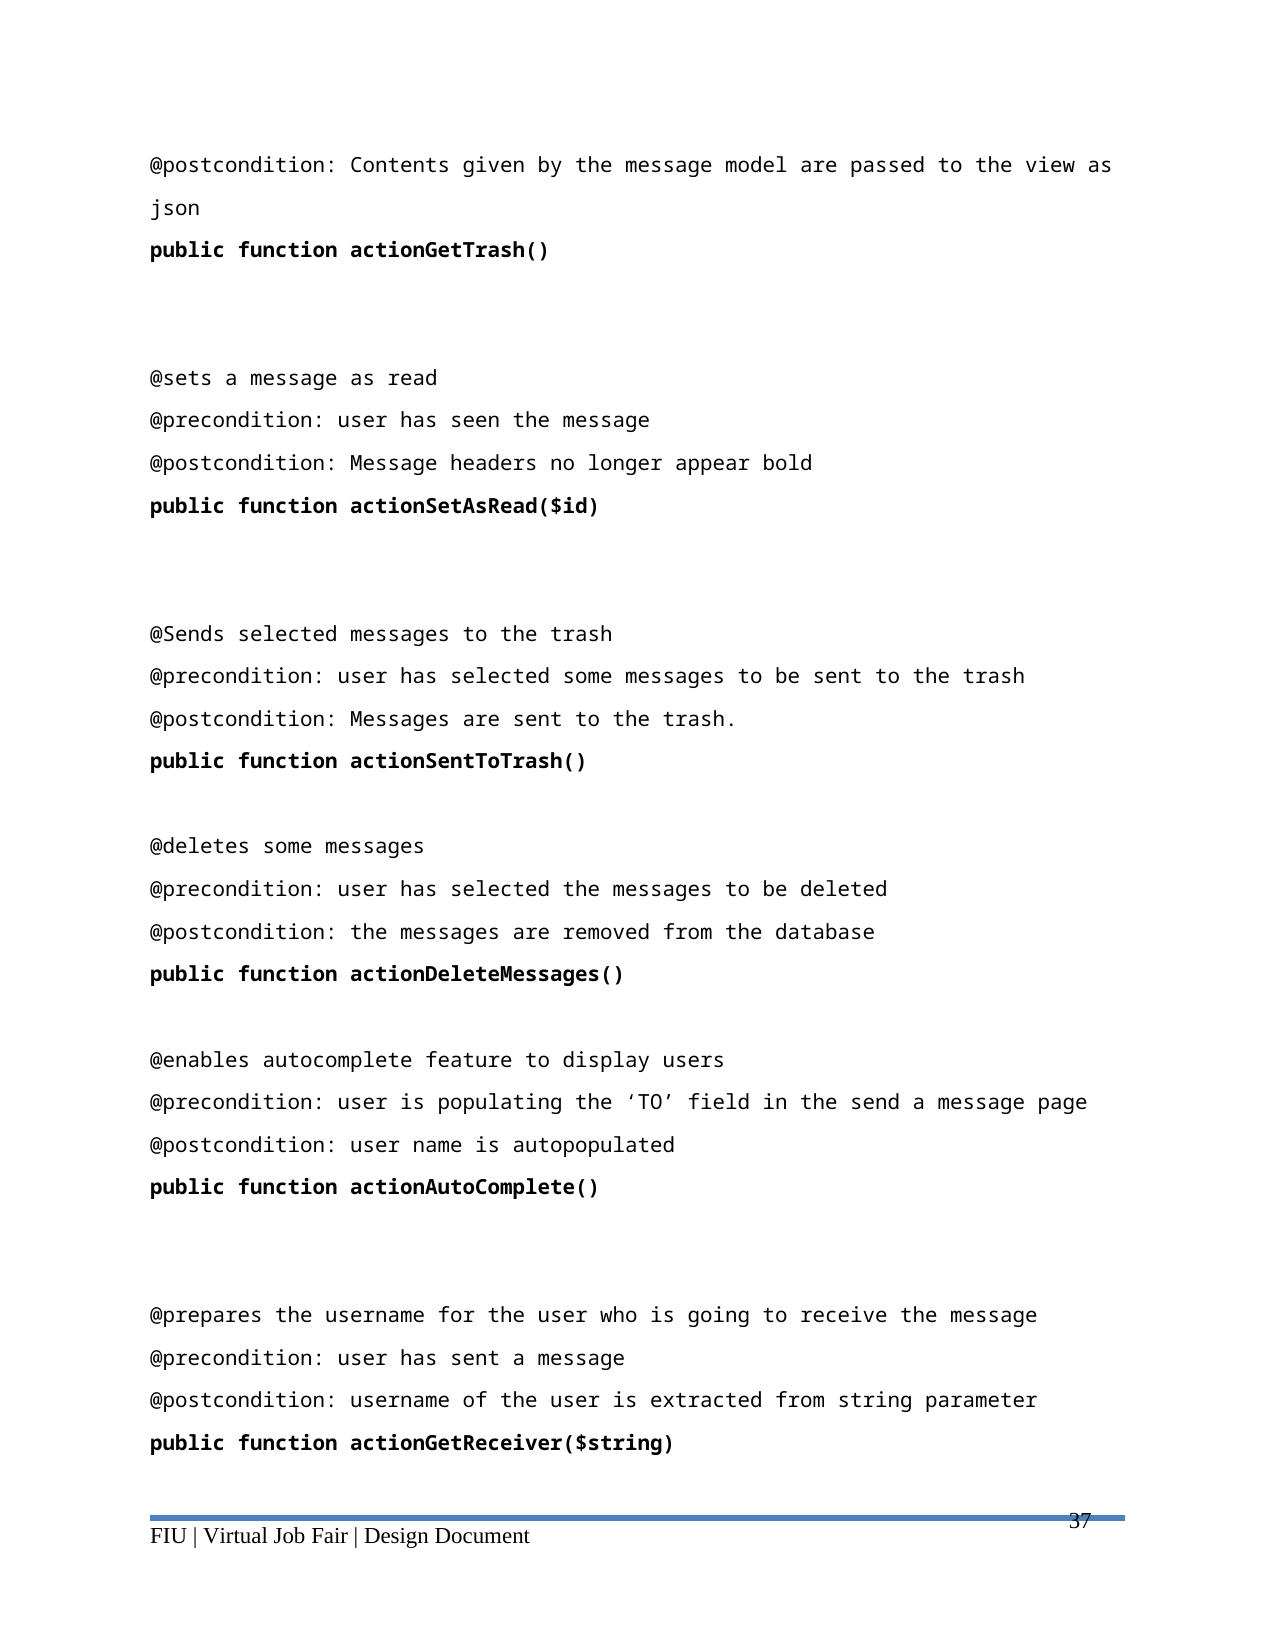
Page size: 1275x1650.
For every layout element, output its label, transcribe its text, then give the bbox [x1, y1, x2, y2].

text public function actionDeleteMessages() [150, 959, 1125, 988]
text @postcondition: the messages are removed from the database [150, 917, 1125, 945]
text @Sends selected messages to the trash [150, 619, 1125, 647]
text public function actionGetReceiver($string) [150, 1428, 1125, 1457]
text public function actionAutoComplete() [150, 1172, 1125, 1201]
text @postcondition: Message headers no longer appear bold [150, 448, 1125, 477]
text @postcondition: Contents given by the message model are passed to the view as json [150, 150, 1125, 221]
text @precondition: user has selected the messages to be deleted [150, 874, 1125, 903]
text @precondition: user has selected some messages to be sent to the trash [150, 661, 1125, 690]
text @enables autocomplete feature to display users [150, 1045, 1125, 1073]
text @sets a message as read [150, 363, 1125, 391]
text @postcondition: username of the user is extracted from string parameter [150, 1386, 1125, 1414]
text @precondition: user has seen the message [150, 406, 1125, 434]
text @prepares the username for the user who is going to receive the message [150, 1300, 1125, 1329]
text public function actionGetTrash() [150, 235, 1125, 264]
text @precondition: user has sent a message [150, 1343, 1125, 1371]
text @postcondition: user name is autopopulated [150, 1130, 1125, 1158]
text @postcondition: Messages are sent to the trash. [150, 704, 1125, 732]
text @precondition: user is populating the ‘TO’ field in the send a message page [150, 1087, 1125, 1116]
text @deletes some messages [150, 832, 1125, 860]
text public function actionSentToTrash() [150, 746, 1125, 775]
text public function actionSetAsRead($id) [150, 491, 1125, 519]
